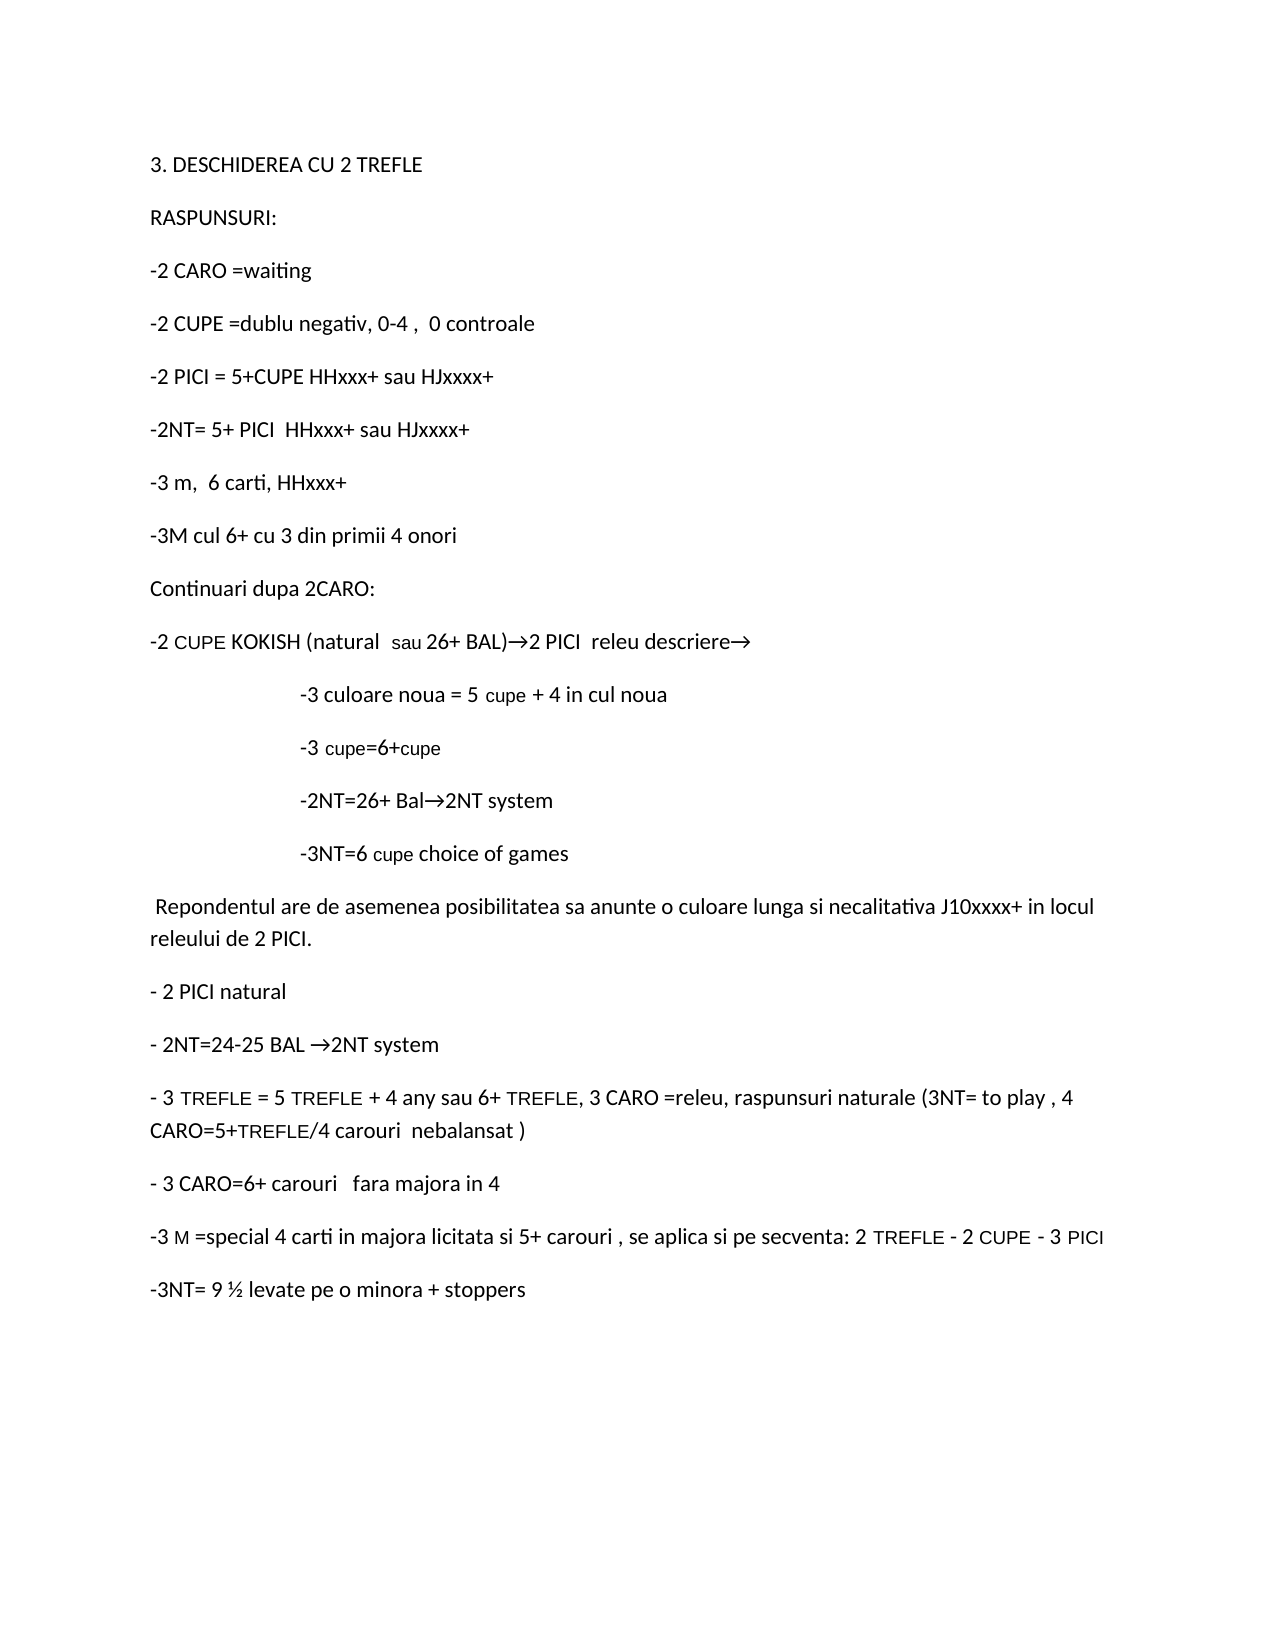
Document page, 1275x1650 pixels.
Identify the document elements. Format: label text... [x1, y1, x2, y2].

text - 2NT=24-25 BAL →2NT system [150, 1031, 1125, 1058]
text Repondentul are de asemenea posibilitatea sa anunte o culoare lunga si necalitativa J10xxxx+ in locul releului de 2 PICI. [150, 892, 1125, 952]
text -2NT=26+ Bal→2NT system [150, 786, 1125, 814]
text - 2 PICI natural [150, 977, 1125, 1006]
text -3 culoare noua = 5 cupe + 4 in cul noua [150, 680, 1125, 708]
text Continuari dupa 2CARO: [150, 574, 1125, 602]
text -3 M =special 4 carti in majora licitata si 5+ carouri , se aplica si pe secventa: 2 TREFLE - 2 CUPE - 3 PICI [150, 1222, 1125, 1250]
text -3M cul 6+ cu 3 din primii 4 onori [150, 521, 1125, 549]
text - 3 TREFLE = 5 TREFLE + 4 any sau 6+ TREFLE, 3 CARO =releu, raspunsuri naturale (3NT= to play , 4 CARO=5+TREFLE/4 carouri nebalansat ) [150, 1083, 1125, 1144]
text -2 CARO =waiting [150, 256, 1125, 284]
text -2NT= 5+ PICI HHxxx+ sau HJxxxx+ [150, 415, 1125, 443]
text 3. DESCHIDEREA CU 2 TREFLE [150, 150, 1125, 178]
text - 3 CARO=6+ carouri fara majora in 4 [150, 1169, 1125, 1197]
text -3NT= 9 ½ levate pe o minora + stoppers [150, 1275, 1125, 1303]
text -2 PICI = 5+CUPE HHxxx+ sau HJxxxx+ [150, 362, 1125, 390]
text -3NT=6 cupe choice of games [150, 839, 1125, 867]
text -2 CUPE =dublu negativ, 0-4 , 0 controale [150, 309, 1125, 337]
text -3 m, 6 carti, HHxxx+ [150, 468, 1125, 496]
text -2 CUPE KOKISH (natural sau 26+ BAL)→2 PICI releu descriere→ [150, 627, 1125, 655]
text RASPUNSURI: [150, 203, 1125, 231]
text -3 cupe=6+cupe [150, 733, 1125, 761]
